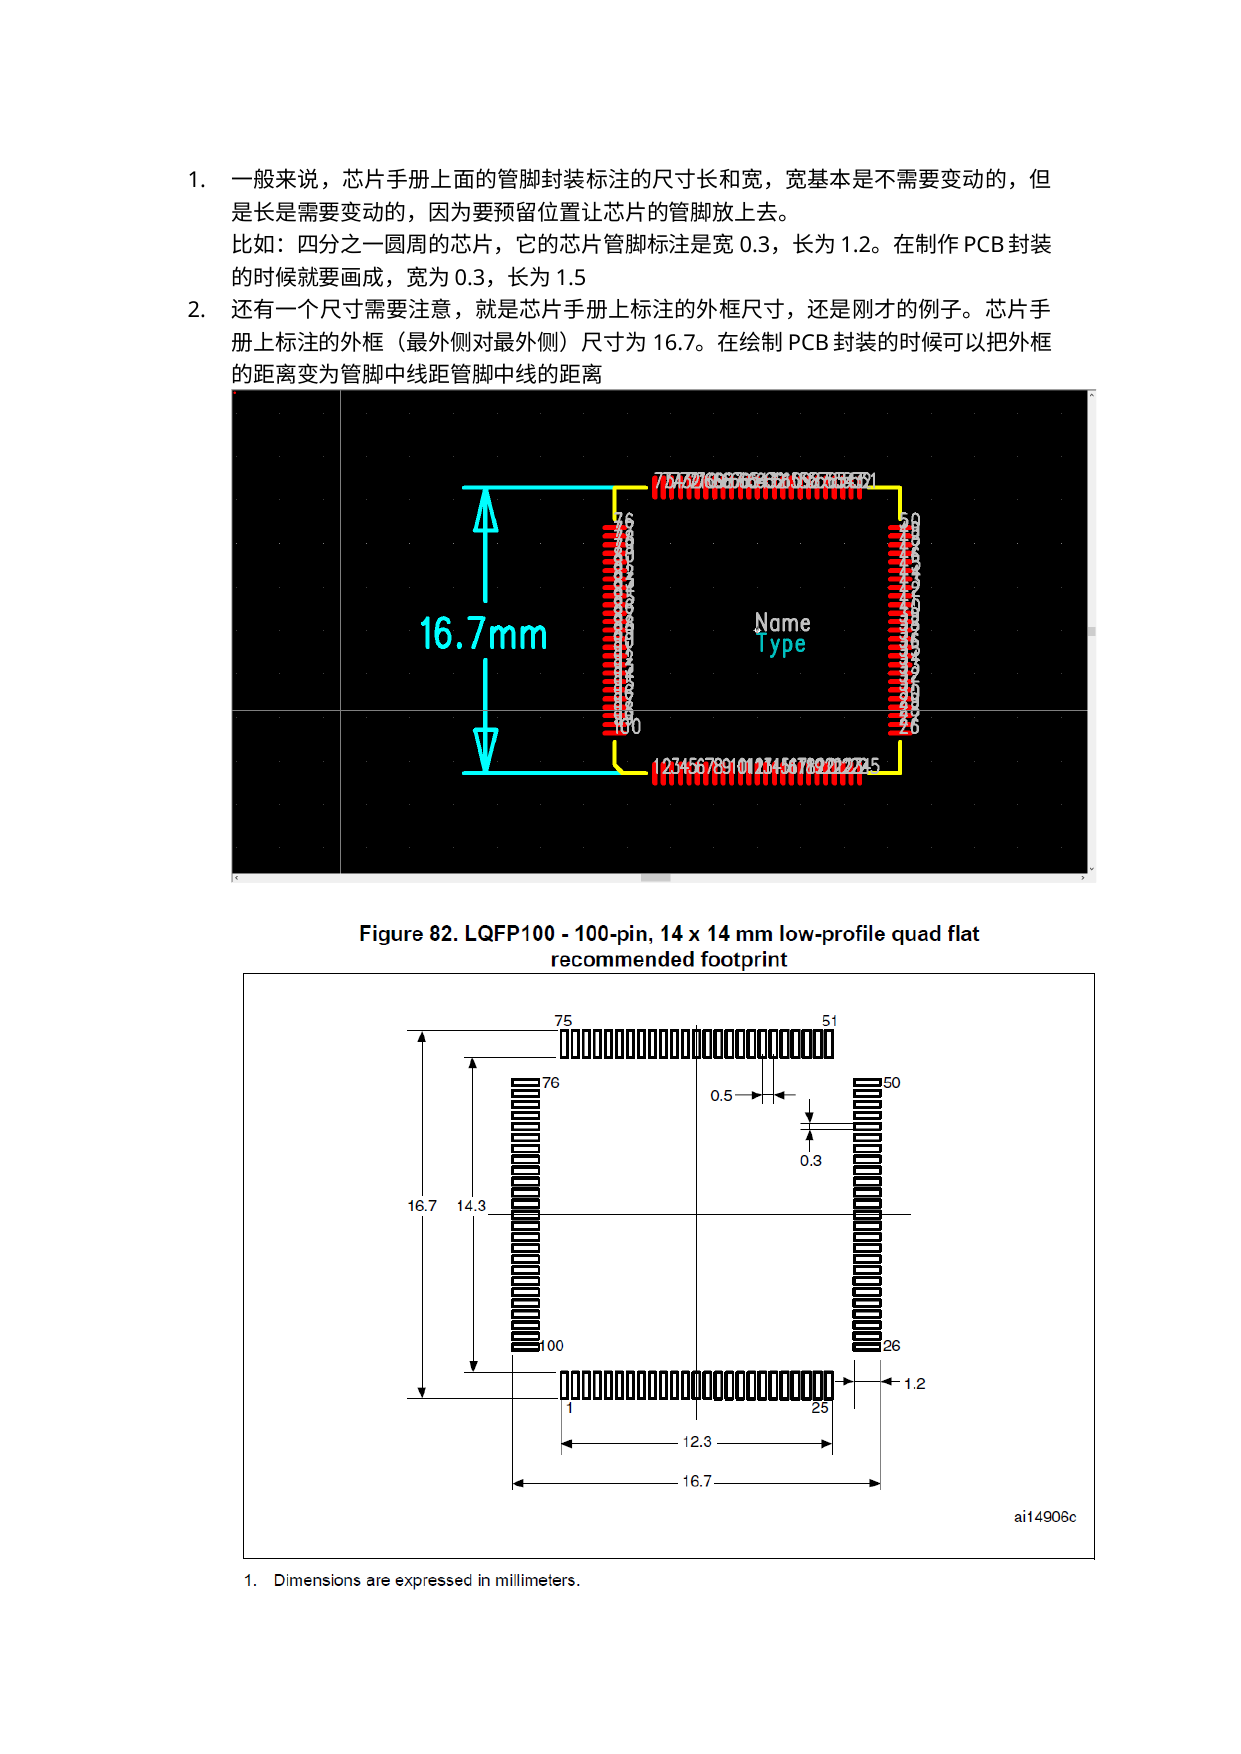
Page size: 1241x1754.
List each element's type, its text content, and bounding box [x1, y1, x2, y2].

list 一般来说，芯片手册上面的管脚封装标注的尺寸长和宽，宽基本是不需要变动的，但是长是需要变动的，因为要预留位置让芯片的管脚放上去。 [187, 162, 1053, 227]
picture [231, 909, 1097, 1590]
list 比如：四分之一圆周的芯片，它的芯片管脚标注是宽0.3，长为1.2。在制作PCB封装的时候就要画成，宽为0.3，长为1.5 [231, 227, 1053, 292]
picture [231, 389, 1097, 883]
list 还有一个尺寸需要注意，就是芯片手册上标注的外框尺寸，还是刚才的例子。芯片手册上标注的外框（最外侧对最外侧）尺寸为16.7。在绘制PCB封装的时候可以把外框的距离变为管脚中线距管脚中线的距离 [187, 292, 1053, 389]
